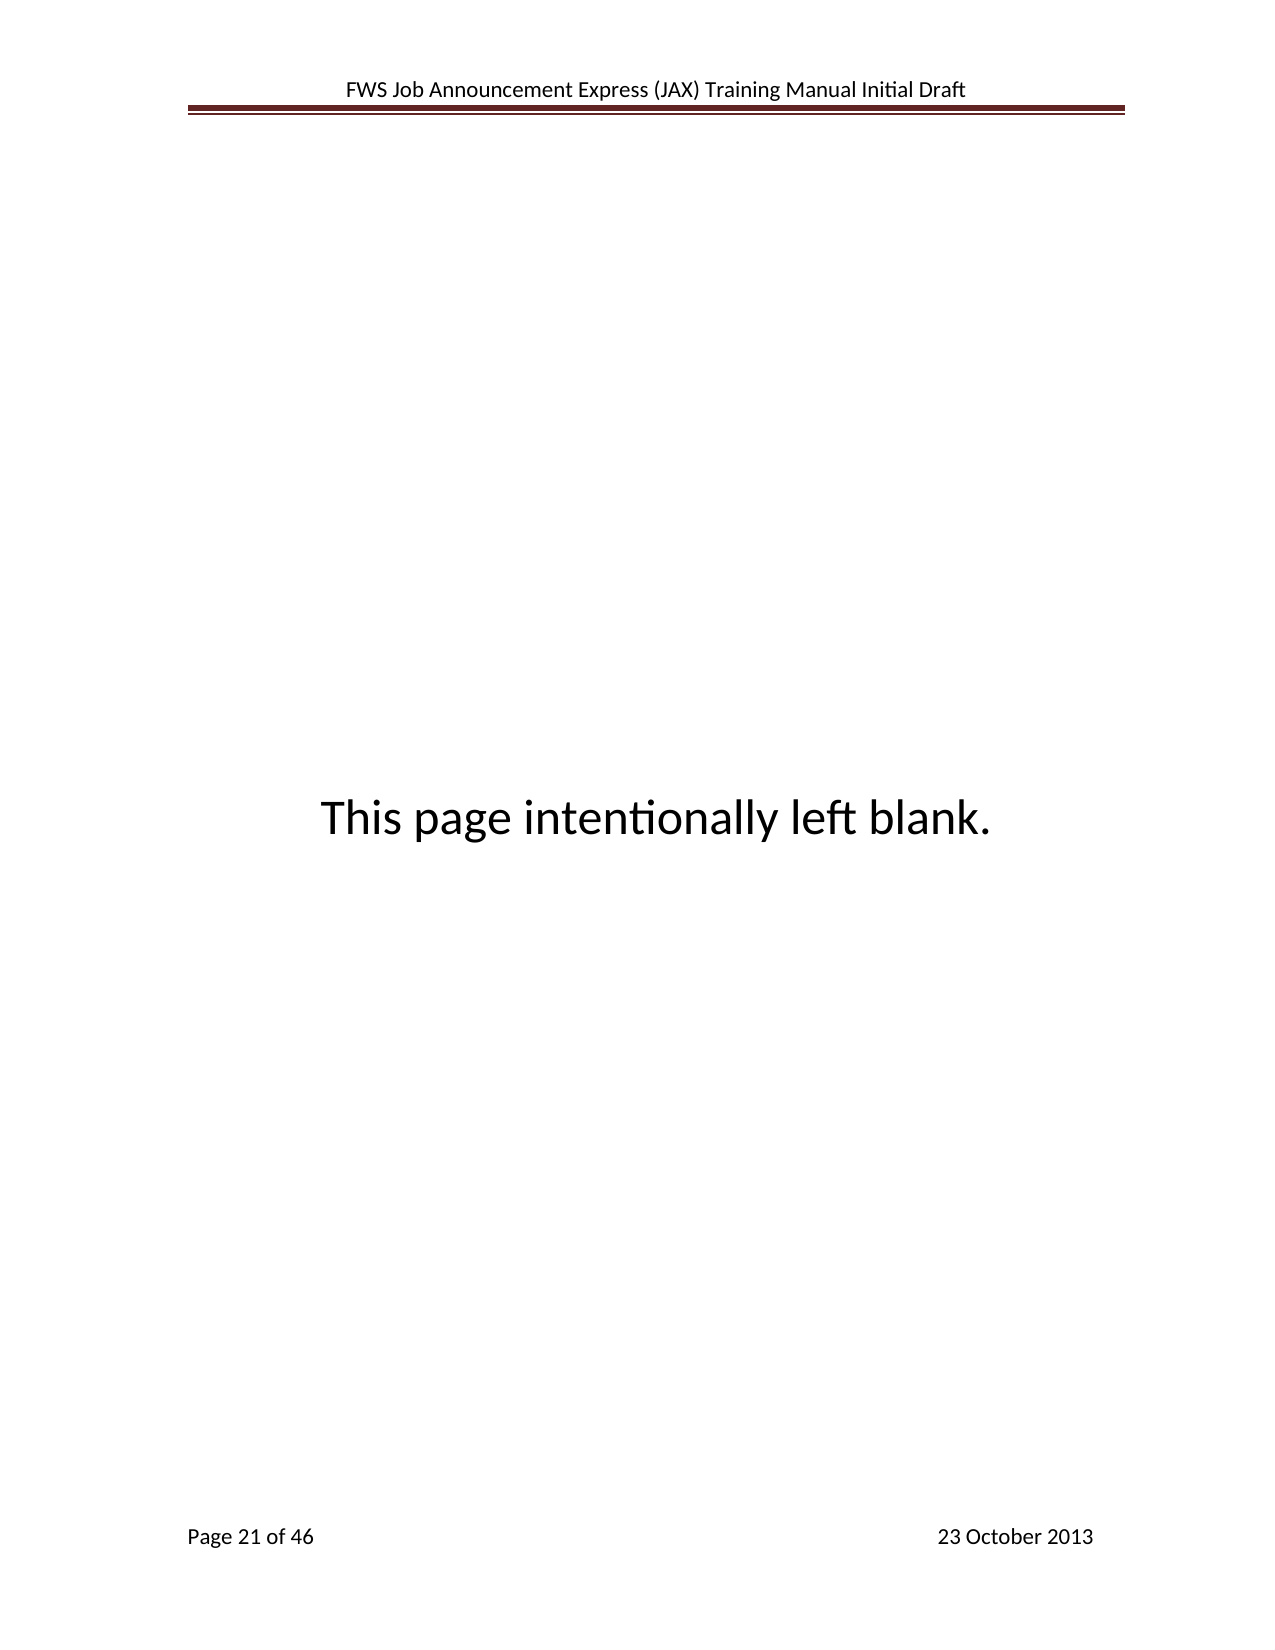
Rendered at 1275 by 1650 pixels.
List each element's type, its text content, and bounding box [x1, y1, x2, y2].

text This page intentionally left blank. [187, 786, 1125, 847]
